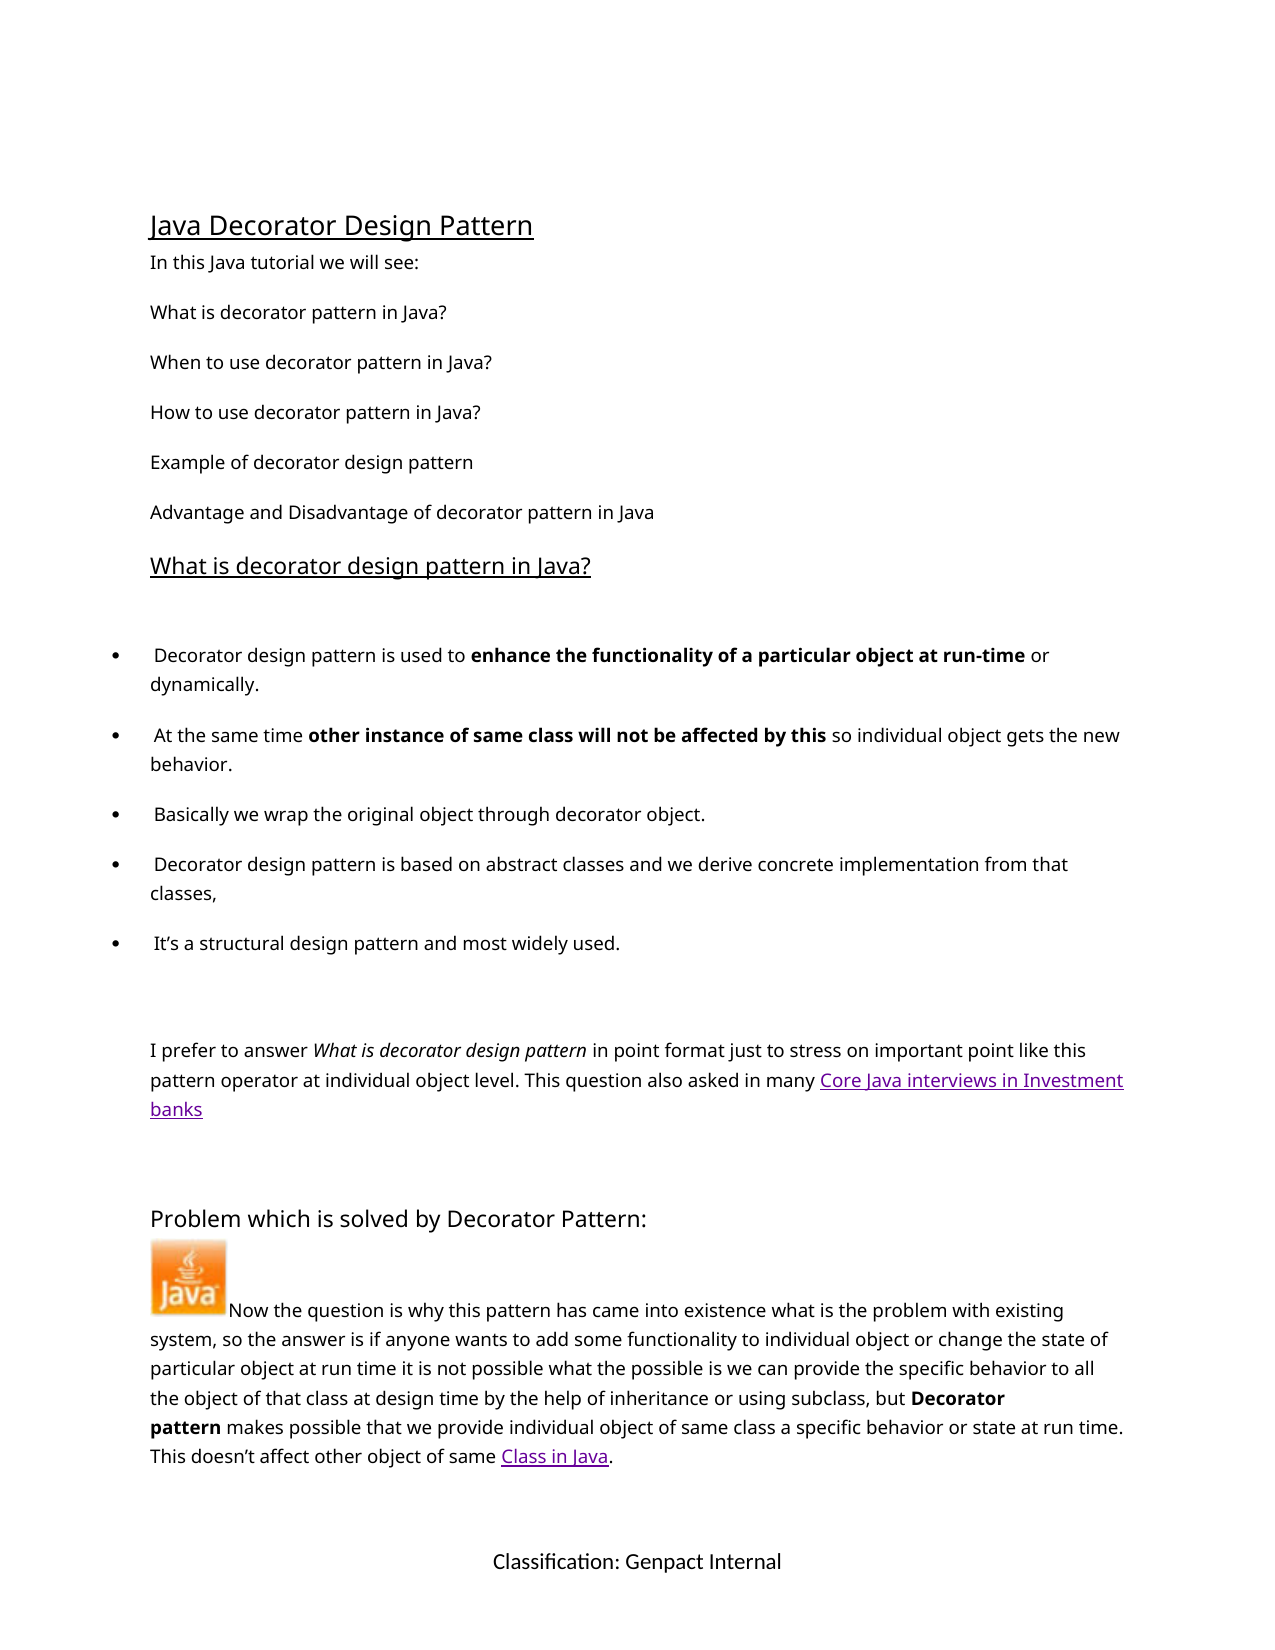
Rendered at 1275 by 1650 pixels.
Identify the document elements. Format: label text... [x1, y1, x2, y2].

text Now the question is why this pattern has came into existence what is the problem with existing system, so the answer is if anyone wants to add some functionality to individual object or change the state of particular object at run time it is not possible what the possible is we can provide the specific behavior to all the object of that class at design time by the help of inheritance or using subclass, but Decorator pattern makes possible that we provide individual object of same class a specific behavior or state at run time. This doesn’t affect other object of same Class in Java. [150, 1239, 1125, 1469]
text  It’s a structural design pattern and most widely used. [112, 931, 1125, 956]
text In this Java tutorial we will see: [150, 249, 1125, 275]
text What is decorator pattern in Java? [150, 299, 1125, 325]
subtitle Problem which is solved by Decorator Pattern: [150, 1203, 1125, 1234]
picture [150, 1238, 229, 1317]
text Example of decorator design pattern [150, 449, 1125, 475]
text Advantage and Disadvantage of decorator pattern in Java [150, 500, 1125, 525]
text I prefer to answer What is decorator design pattern in point format just to stress on important point like this pattern operator at individual object level. This question also asked in many Core Java interviews in Investment banks [150, 1038, 1125, 1122]
text  Basically we wrap the original object through decorator object. [112, 801, 1125, 827]
text  Decorator design pattern is used to enhance the functionality of a particular object at run-time or dynamically. [112, 642, 1125, 697]
text When to use decorator pattern in Java? [150, 349, 1125, 375]
subtitle Java Decorator Design Pattern [150, 207, 1125, 244]
subtitle What is decorator design pattern in Java? [150, 550, 1125, 581]
text How to use decorator pattern in Java? [150, 399, 1125, 425]
text  At the same time other instance of same class will not be affected by this so individual object gets the new behavior. [112, 722, 1125, 777]
text  Decorator design pattern is based on abstract classes and we derive concrete implementation from that classes, [112, 851, 1125, 906]
